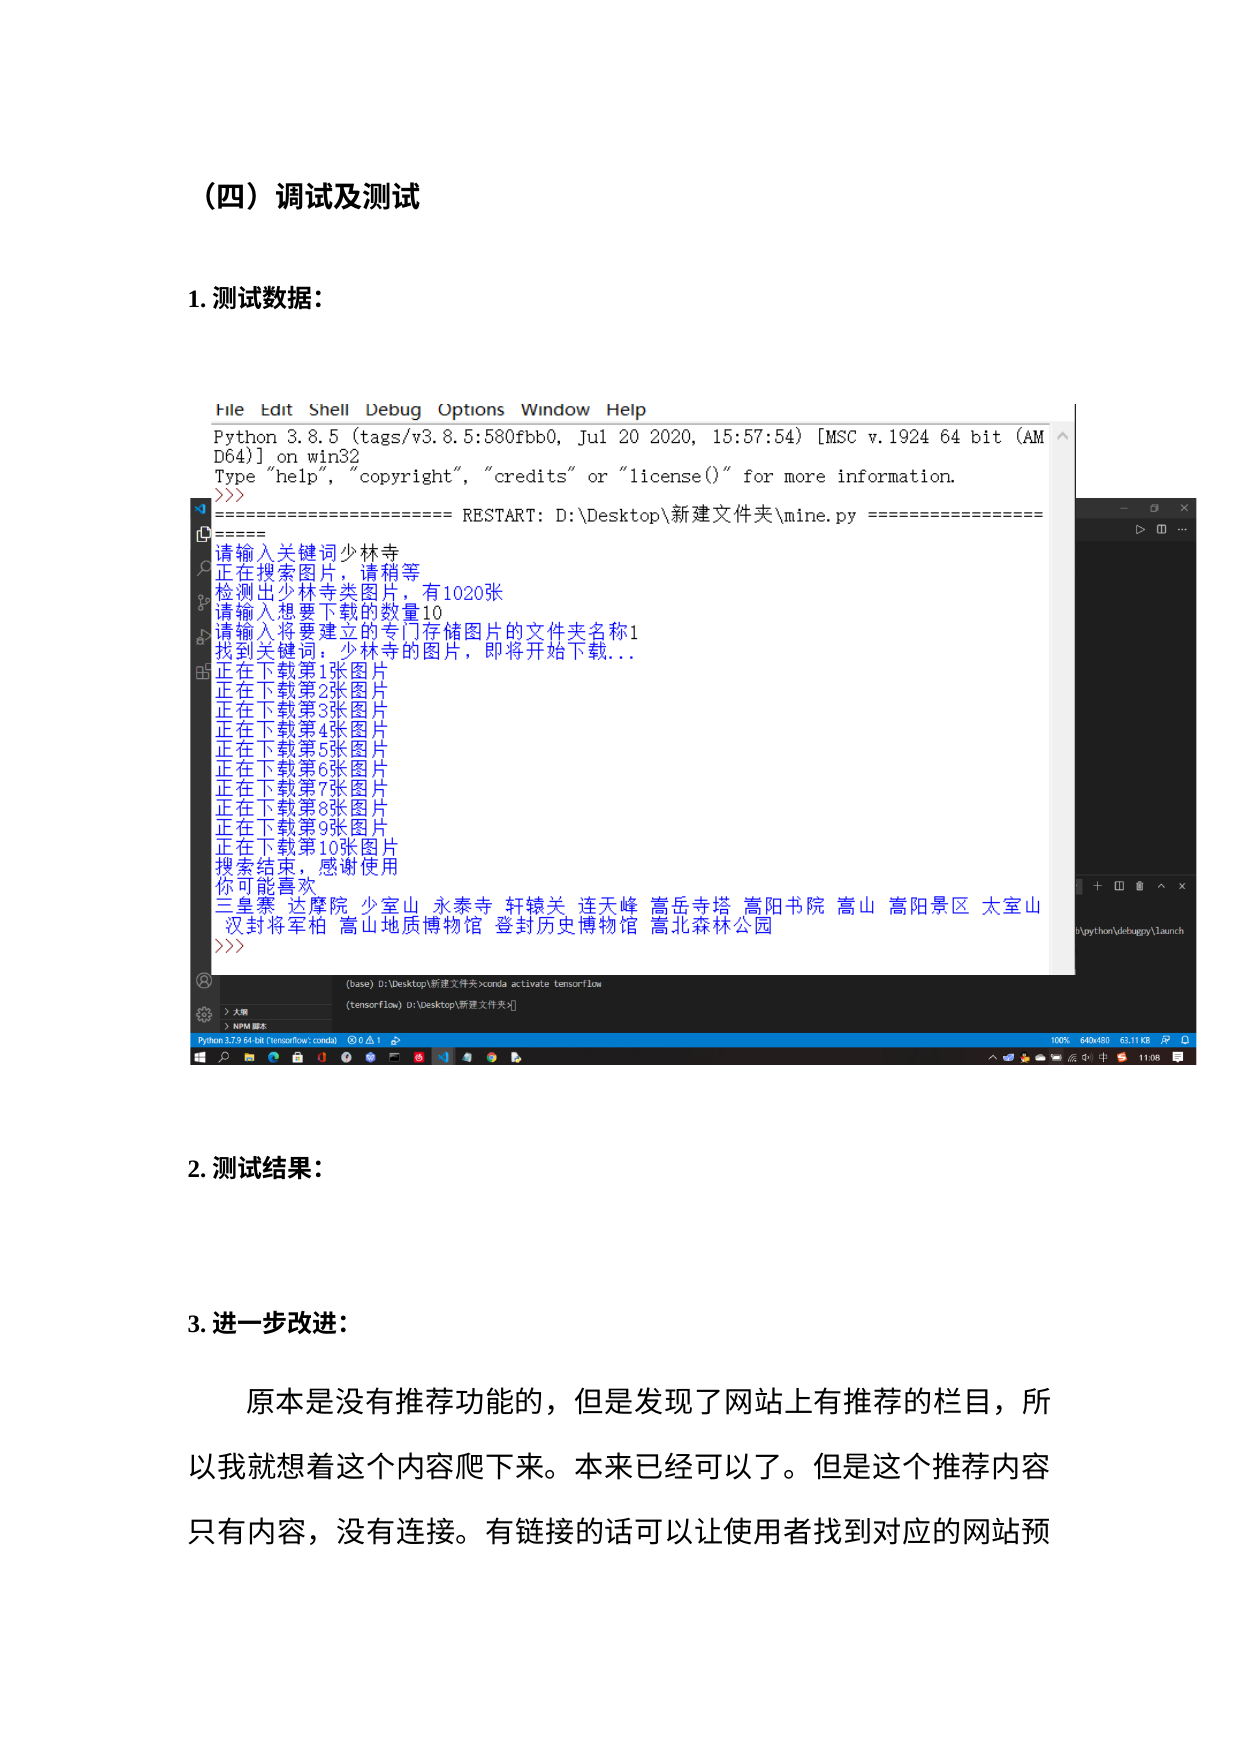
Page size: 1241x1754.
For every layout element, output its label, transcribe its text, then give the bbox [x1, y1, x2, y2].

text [187, 1367, 1053, 1562]
picture [188, 404, 1197, 1064]
subtitle （四）调试及测试 [187, 162, 1053, 227]
subtitle 1. 测试数据： [187, 264, 1053, 329]
subtitle 3. 进一步改进： [187, 1289, 1053, 1354]
